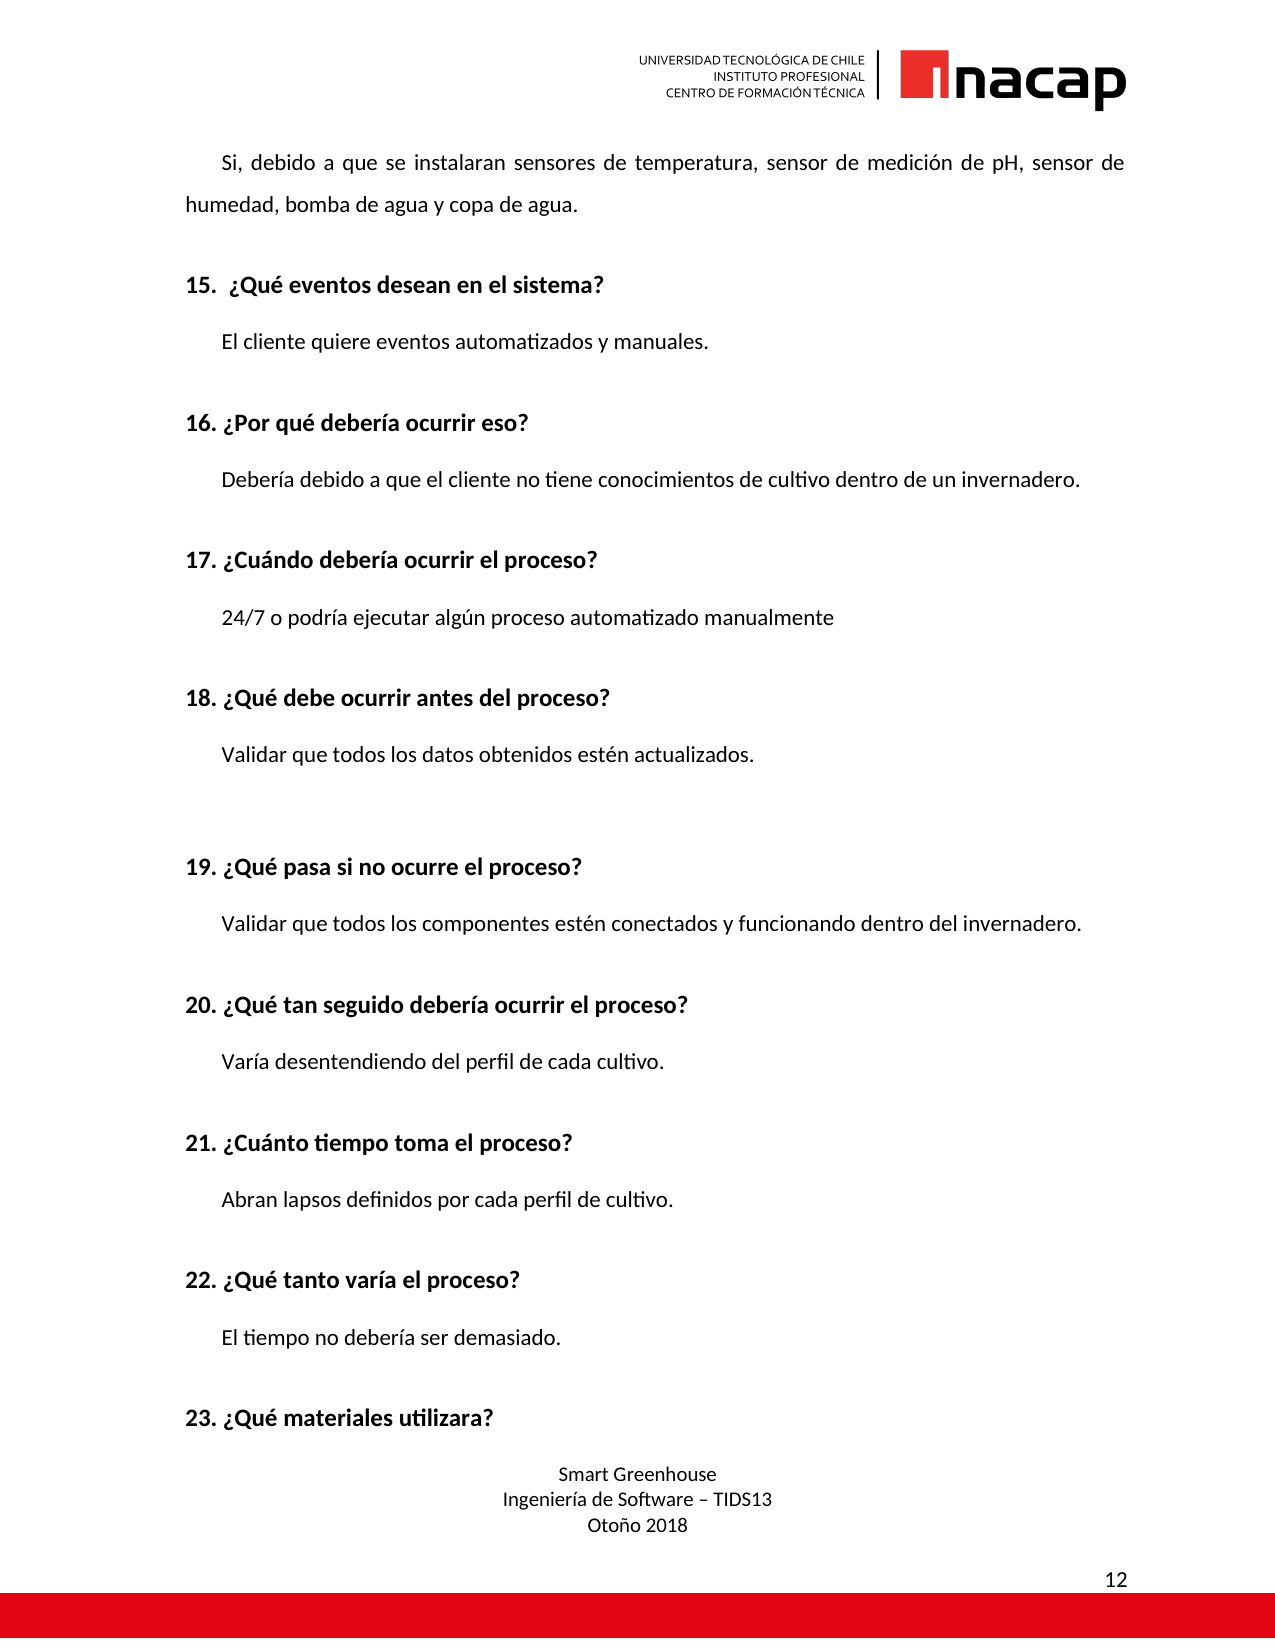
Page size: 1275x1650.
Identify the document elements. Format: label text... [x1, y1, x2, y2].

picture [636, 46, 1128, 112]
list ¿Cuándo debería ocurrir el proceso? [185, 544, 1127, 575]
list ¿Por qué debería ocurrir eso? [185, 407, 1127, 437]
list ¿Cuánto tiempo toma el proceso? [185, 1127, 1127, 1157]
text Abran lapsos definidos por cada perfil de cultivo. [185, 1185, 1127, 1213]
list ¿Qué pasa si no ocurre el proceso? [185, 851, 1127, 882]
list ¿Qué debe ocurrir antes del proceso? [185, 682, 1127, 713]
text Si, debido a que se instalaran sensores de temperatura, sensor de medición de pH, sensor de humedad, bomba de agua y copa de agua. [185, 148, 1127, 218]
text El cliente quiere eventos automatizados y manuales. [185, 327, 1127, 355]
list ¿Qué tanto varía el proceso? [185, 1264, 1127, 1295]
text 24/7 o podría ejecutar algún proceso automatizado manualmente [185, 603, 1127, 631]
text Validar que todos los componentes estén conectados y funcionando dentro del invernadero. [185, 909, 1127, 937]
list ¿Qué materiales utilizara? [185, 1402, 1127, 1433]
text Debería debido a que el cliente no tiene conocimientos de cultivo dentro de un invernadero. [185, 465, 1127, 493]
text El tiempo no debería ser demasiado. [185, 1323, 1127, 1351]
text Varía desentendiendo del perfil de cada cultivo. [185, 1047, 1127, 1075]
list ¿Qué eventos desean en el sistema? [185, 269, 1127, 300]
text Validar que todos los datos obtenidos estén actualizados. [185, 741, 1127, 768]
list ¿Qué tan seguido debería ocurrir el proceso? [185, 989, 1127, 1019]
